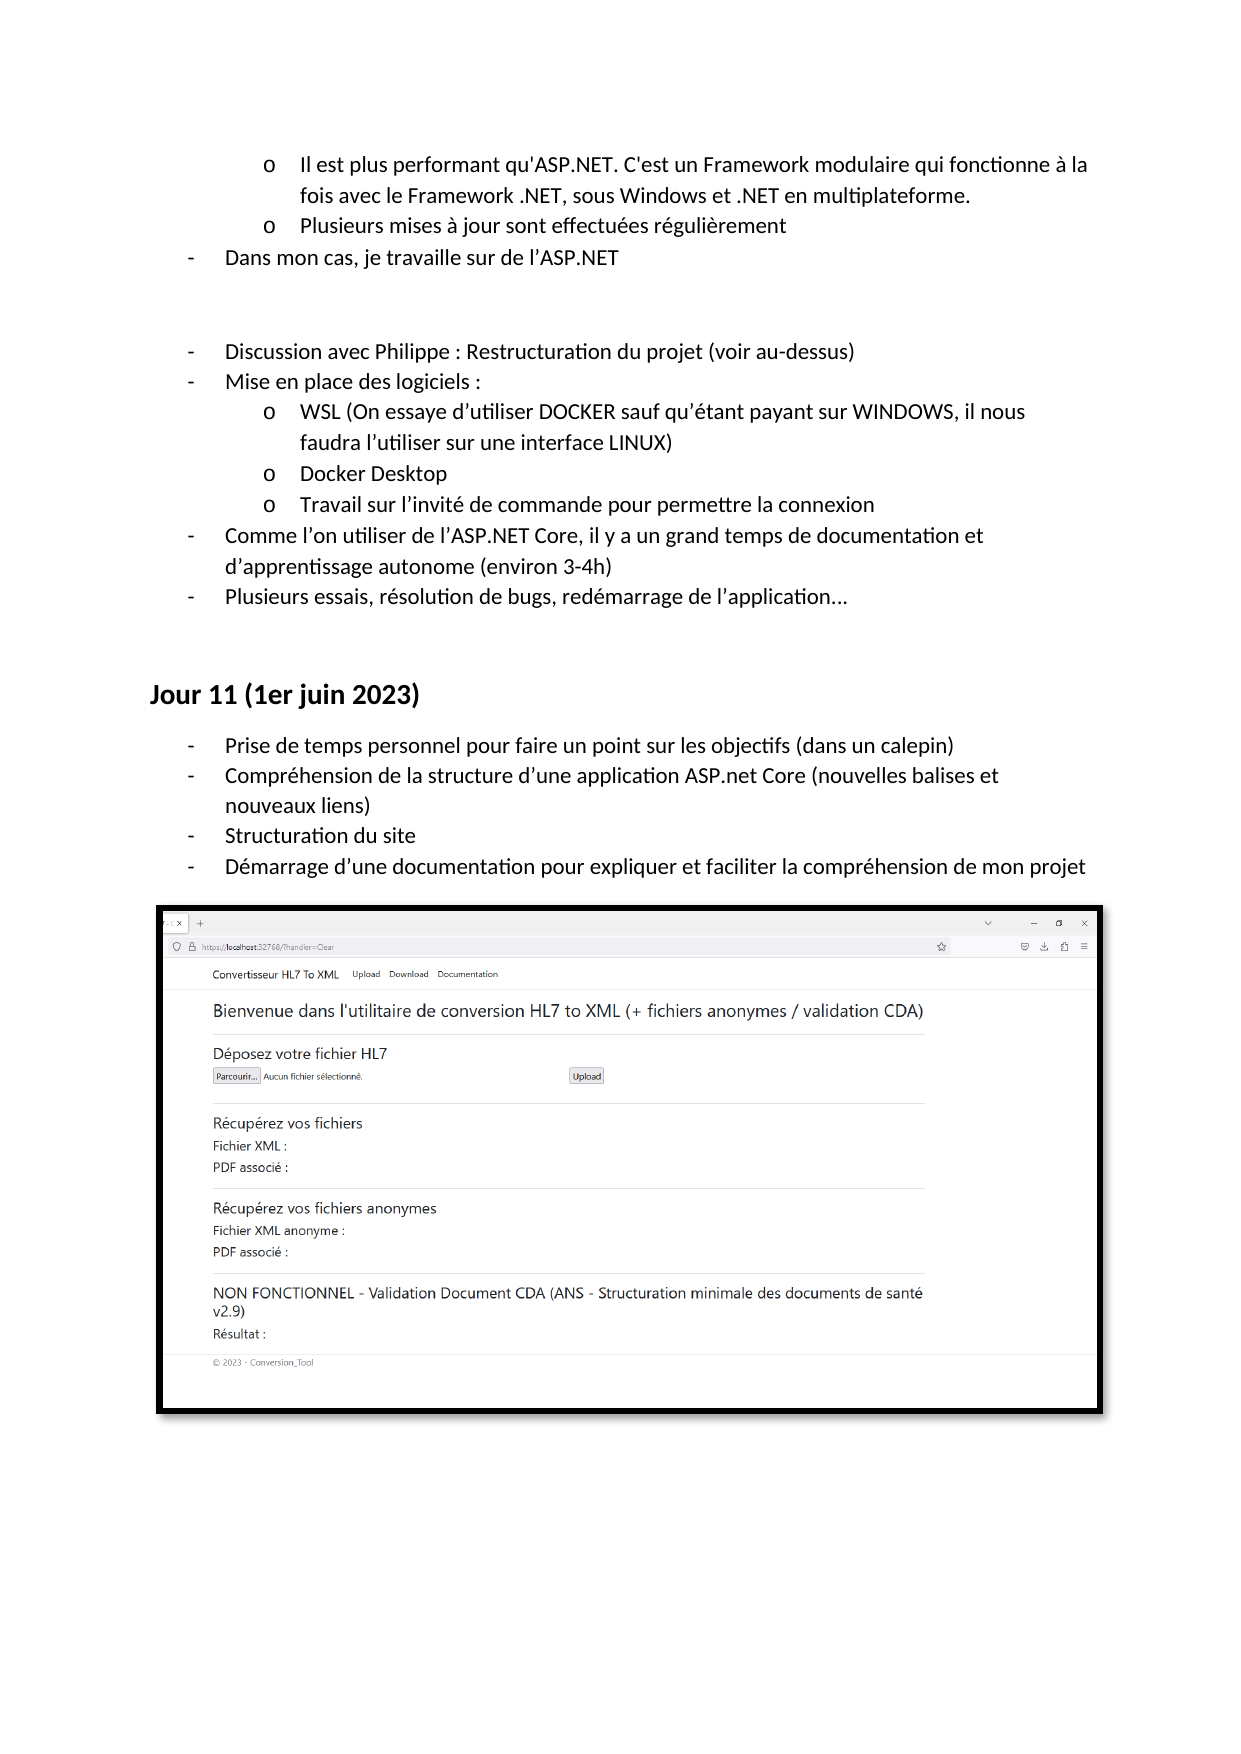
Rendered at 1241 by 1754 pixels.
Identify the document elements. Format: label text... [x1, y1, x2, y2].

text Jour 11 (1er juin 2023) [150, 676, 1090, 711]
list Prise de temps personnel pour faire un point sur les objectifs (dans un calepin) [187, 731, 1090, 759]
list Démarrage d’une documentation pour expliquer et faciliter la compréhension de mon projet [187, 852, 1090, 880]
list Il est plus performant qu'ASP.NET. C'est un Framework modulaire qui fonctionne à la fois avec le Framework .NET, sous Windows et .NET en multiplateforme. [262, 150, 1090, 209]
list Dans mon cas, je travaille sur de l’ASP.NET [187, 243, 1090, 271]
list Compréhension de la structure d’une application ASP.net Core (nouvelles balises et nouveaux liens) [187, 761, 1090, 819]
list Plusieurs mises à jour sont effectuées régulièrement [262, 212, 1090, 241]
picture [163, 911, 1097, 1408]
list Structuration du site [187, 822, 1090, 849]
list Travail sur l’invité de commande pour permettre la connexion [262, 490, 1090, 519]
list Discussion avec Philippe : Restructuration du projet (voir au-dessus) [187, 337, 1090, 365]
list Plusieurs essais, résolution de bugs, redémarrage de l’application... [187, 582, 1090, 610]
list Comme l’on utiliser de l’ASP.NET Core, il y a un grand temps de documentation et d’apprentissage autonome (environ 3-4h) [187, 522, 1090, 580]
list Docker Desktop [262, 459, 1090, 488]
list WSL (On essaye d’utiliser DOCKER sauf qu’étant payant sur WINDOWS, il nous faudra l’utiliser sur une interface LINUX) [262, 397, 1090, 457]
list Mise en place des logiciels : [187, 367, 1090, 395]
